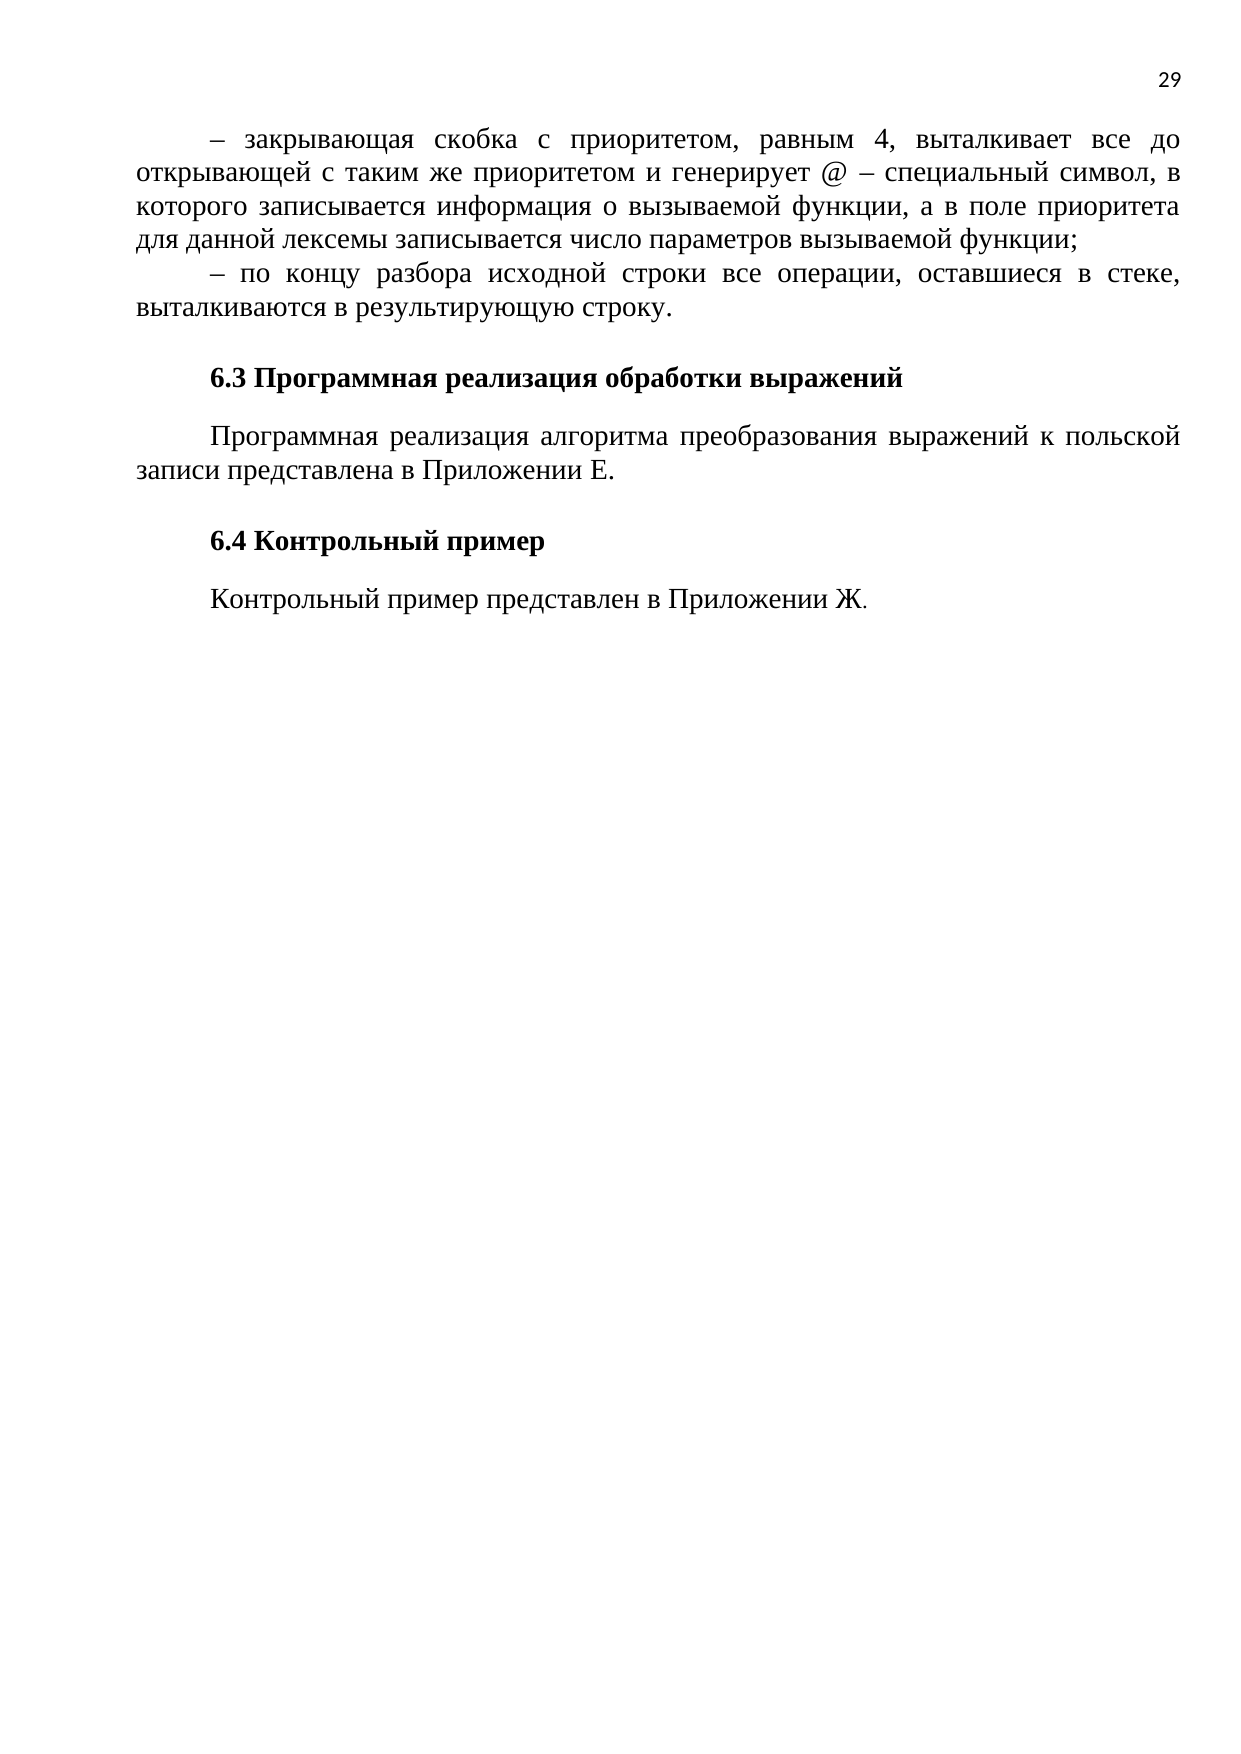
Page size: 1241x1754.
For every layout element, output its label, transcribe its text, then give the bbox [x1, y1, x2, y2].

subtitle 6.4 Контрольный пример [136, 523, 1181, 556]
text Программная реализация алгоритма преобразования выражений к польской записи представлена в Приложении E. [136, 418, 1181, 485]
list – закрывающая скобка с приоритетом, равным 4, выталкивает все до открывающей с таким же приоритетом и генерирует @ – специальный символ, в которого записывается информация о вызываемой функции, а в поле приоритета для данной лексемы записывается число параметров вызываемой функции; [136, 121, 1181, 188]
list – по концу разбора исходной строки все операции, оставшиеся в стеке, выталкиваются в результирующую строку. [136, 255, 1181, 322]
text Контрольный пример представлен в Приложении Ж. [136, 581, 1181, 615]
subtitle 6.3 Программная реализация обработки выражений [136, 360, 1181, 393]
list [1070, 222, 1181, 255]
